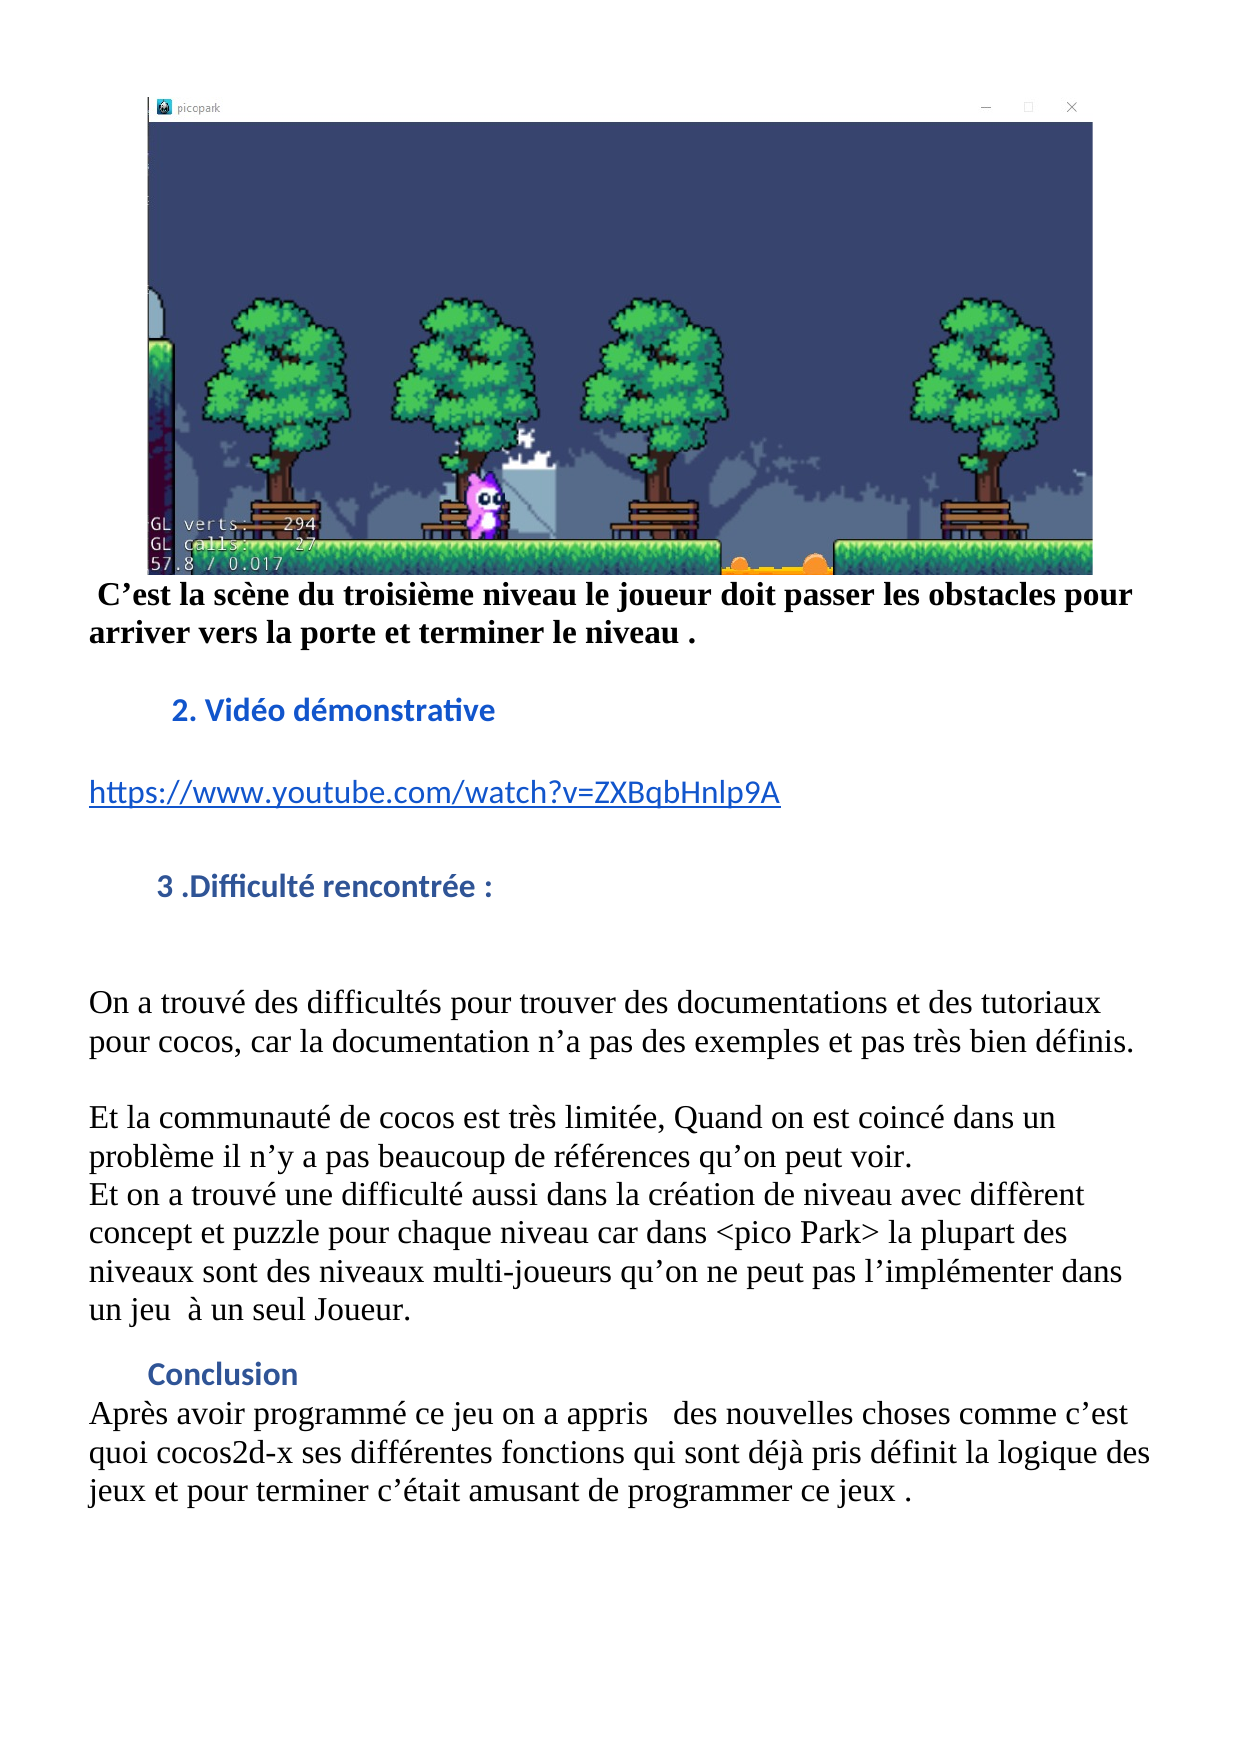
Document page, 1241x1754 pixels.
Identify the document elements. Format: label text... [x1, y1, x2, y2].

text Et on a trouvé une difficulté aussi dans la création de niveau avec diffèrent concept et puzzle pour chaque niveau car dans <pico Park> la plupart des niveaux sont des niveaux multi-joueurs qu’on ne peut pas l’implémenter dans un jeu à un seul Joueur. [88, 1174, 1152, 1328]
picture [147, 97, 1093, 575]
text https://www.youtube.com/watch?v=ZXBqbHnlp9A [88, 771, 1152, 812]
subtitle 3 .Difficulté rencontrée : [88, 865, 1152, 906]
text On a trouvé des difficultés pour trouver des documentations et des tutoriaux pour cocos, car la documentation n’a pas des exemples et pas très bien définis. [88, 983, 1152, 1059]
subtitle Conclusion [148, 1353, 1152, 1393]
text Et la communauté de cocos est très limitée, Quand on est coincé dans un problème il n’y a pas beaucoup de références qu’on peut voir. [88, 1098, 1152, 1174]
text 2. Vidéo démonstrative [88, 689, 1152, 730]
text Après avoir programmé ce jeu on a appris des nouvelles choses comme c’est quoi cocos2d-x ses différentes fonctions qui sont déjà pris définit la logique des jeux et pour terminer c’était amusant de programmer ce jeux . [88, 1393, 1152, 1508]
text C’est la scène du troisième niveau le joueur doit passer les obstacles pour arriver vers la porte et terminer le niveau . [88, 574, 1152, 651]
